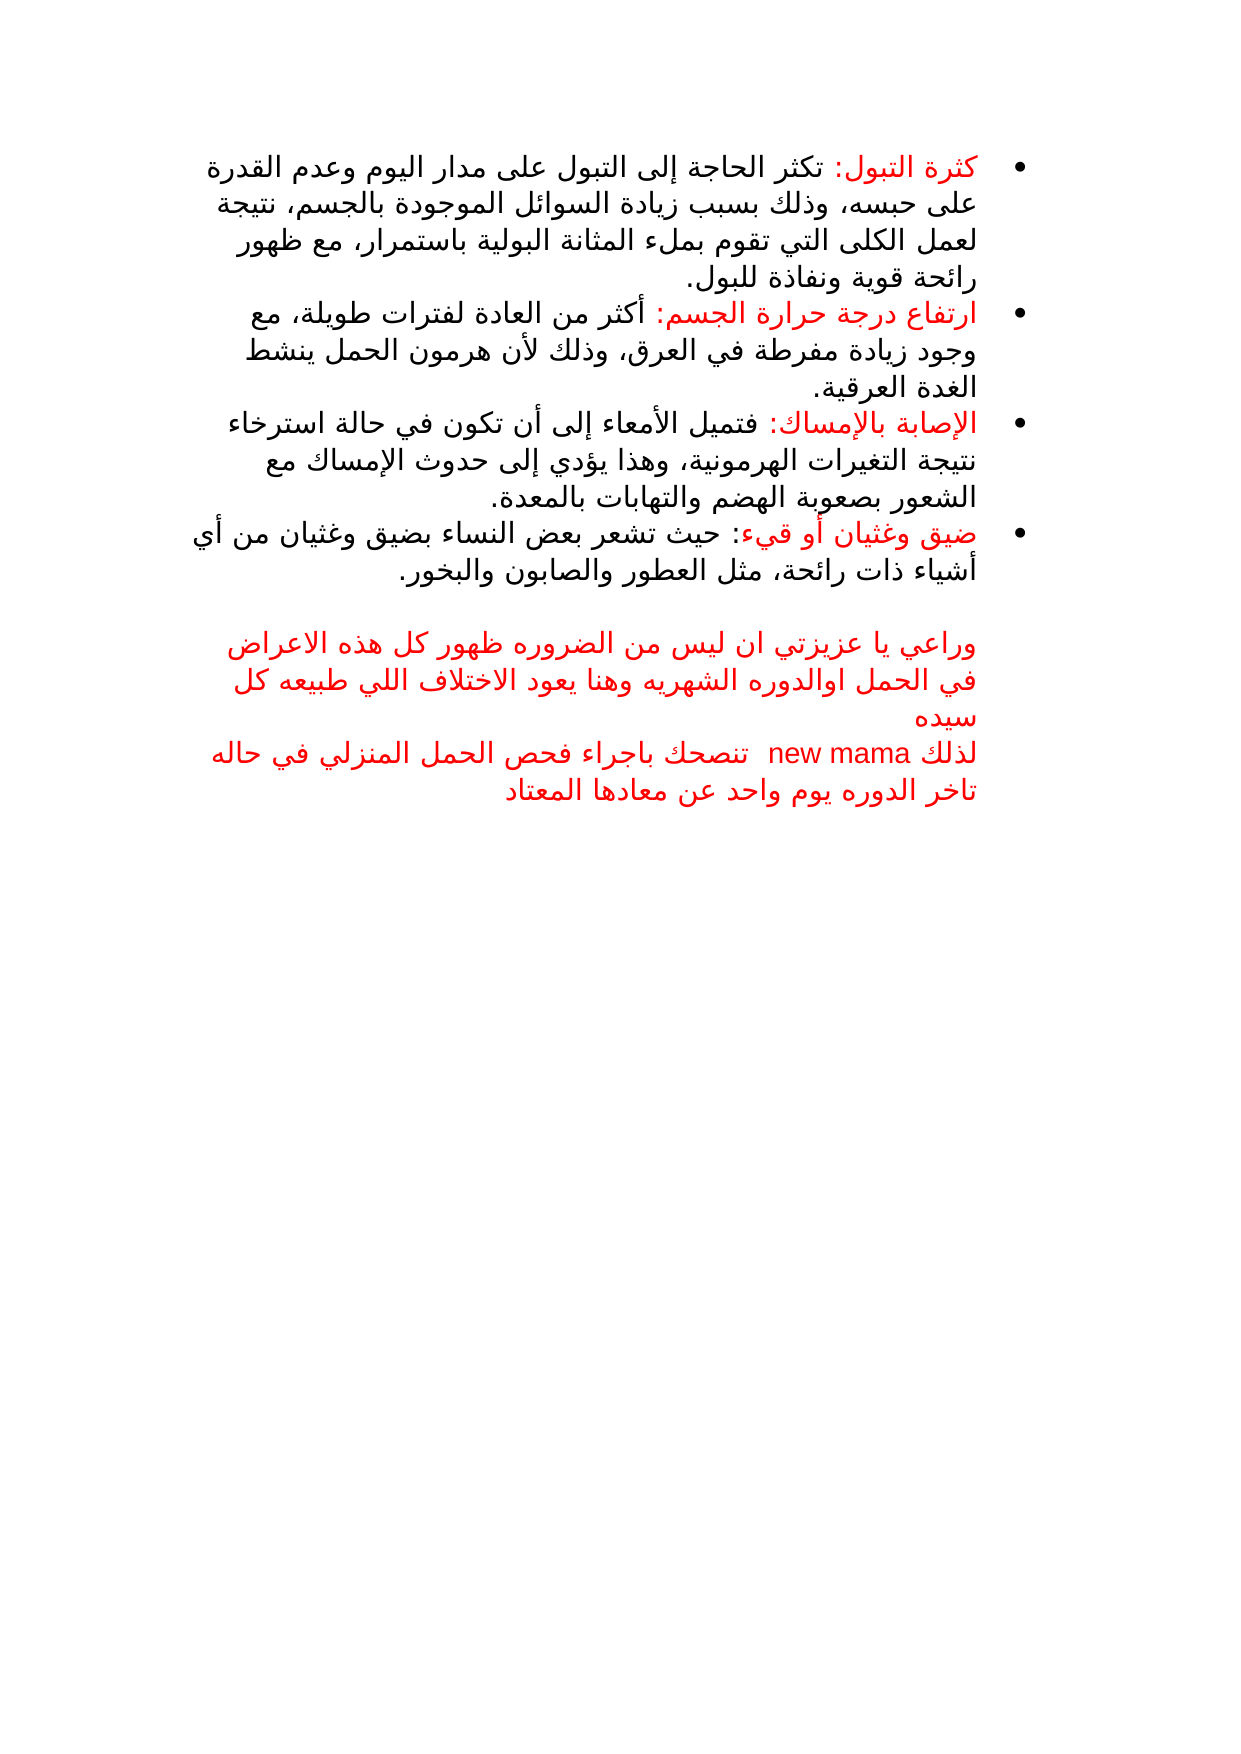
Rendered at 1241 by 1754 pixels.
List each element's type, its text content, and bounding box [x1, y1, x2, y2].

list الإصابة بالإمساك: فتميل الأمعاء إلى أن تكون في حالة استرخاء نتيجة التغيرات الهرمونية، وهذا يؤدي إلى حدوث الإمساك مع الشعور بصعوبة الهضم والتهابات بالمعدة. [187, 407, 1015, 514]
list وراعي يا عزيزتي ان ليس من الضروره ظهور كل هذه الاعراض في الحمل اوالدوره الشهريه وهنا يعود الاختلاف اللي طبيعه كل سيده [187, 626, 978, 733]
list كثرة التبول: تكثر الحاجة إلى التبول على مدار اليوم وعدم القدرة على حبسه، وذلك بسبب زيادة السوائل الموجودة بالجسم، نتيجة لعمل الكلى التي تقوم بملء المثانة البولية باستمرار، مع ظهور رائحة قوية ونفاذة للبول. [187, 150, 1015, 294]
list لذلك new mama تنصحك باجراء فحص الحمل المنزلي في حاله تاخر الدوره يوم واحد عن معادها المعتاد [187, 736, 978, 807]
list ضيق وغثيان أو قيء: حيث تشعر بعض النساء بضيق وغثيان من أي أشياء ذات رائحة، مثل العطور والصابون والبخور. [187, 517, 1015, 587]
list ارتفاع درجة حرارة الجسم: أكثر من العادة لفترات طويلة، مع وجود زيادة مفرطة في العرق، وذلك لأن هرمون الحمل ينشط الغدة العرقية. [187, 297, 1015, 404]
